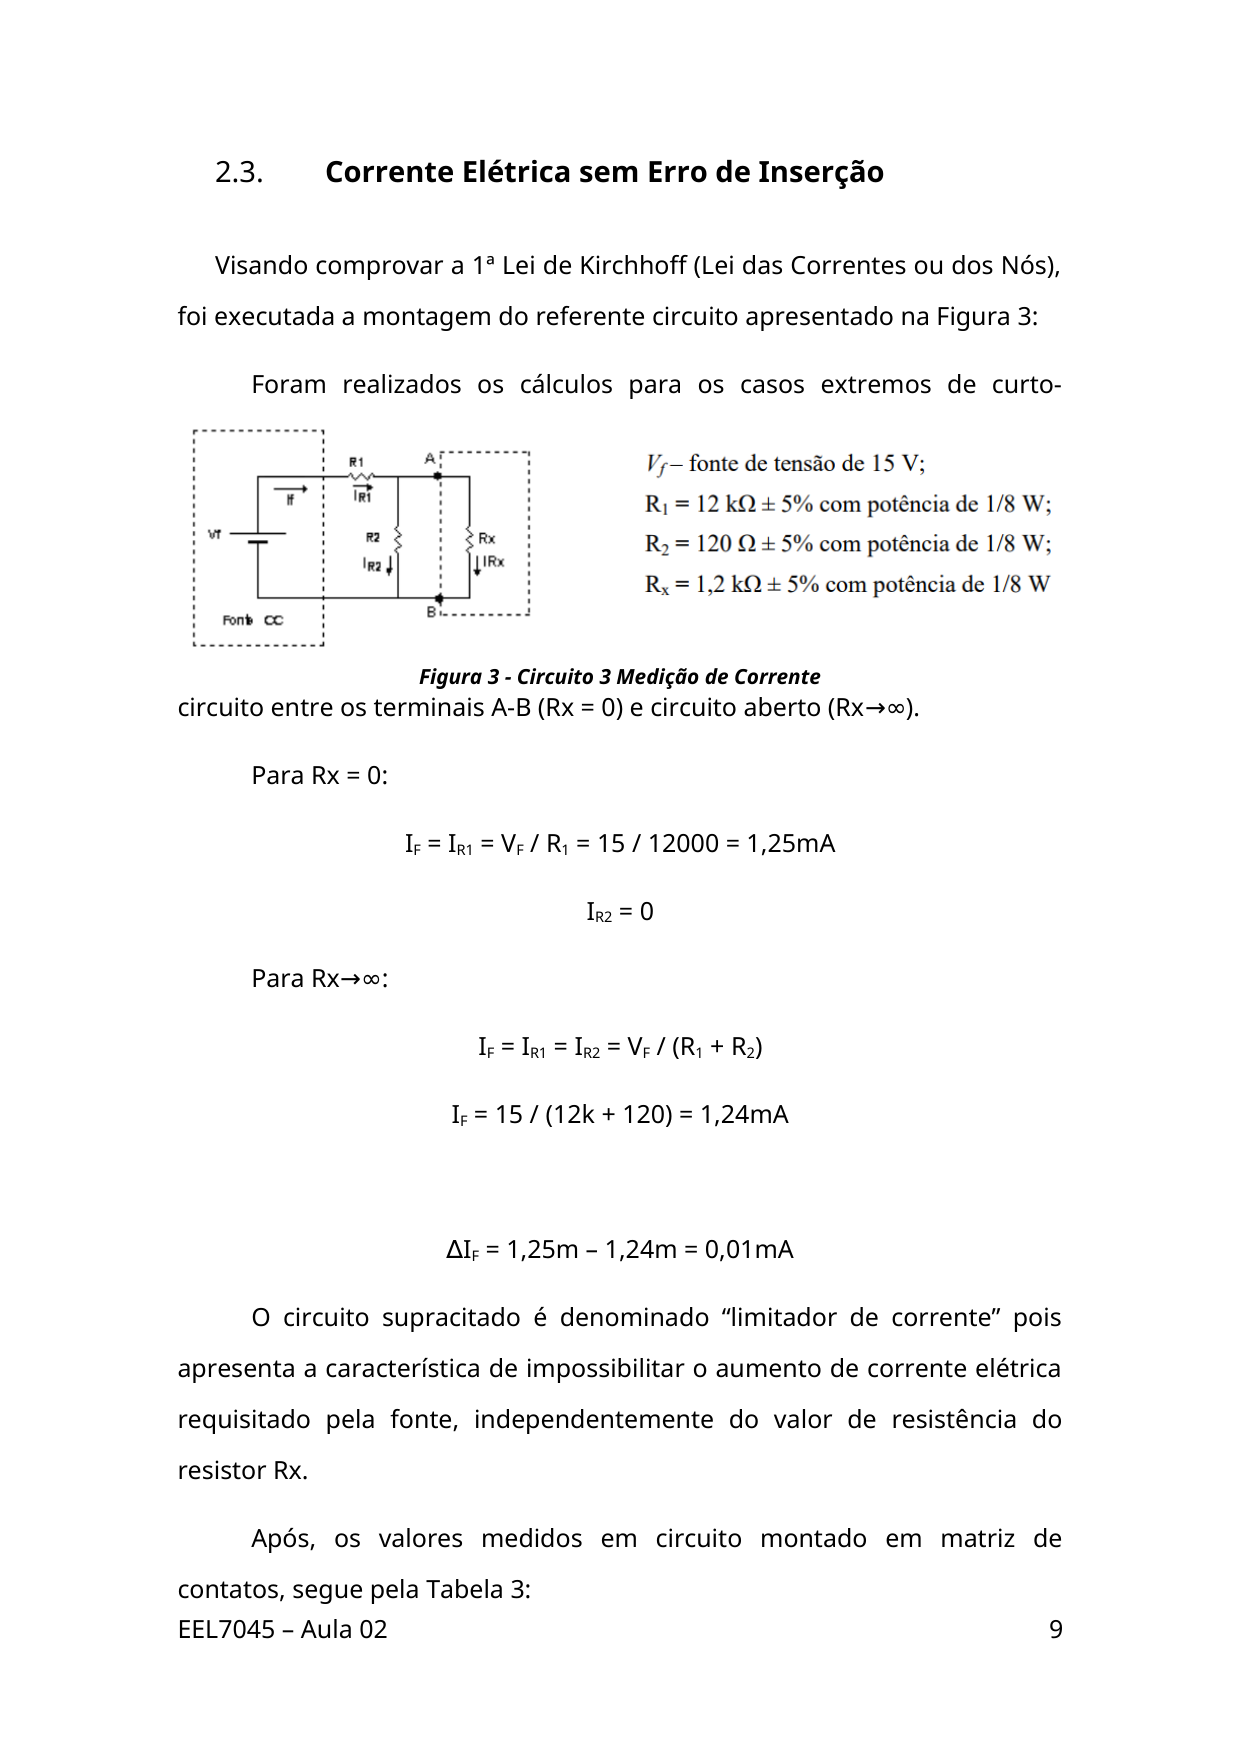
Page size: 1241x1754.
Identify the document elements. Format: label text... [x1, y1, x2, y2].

text Visando comprovar a 1ª Lei de Kirchhoff (Lei das Correntes ou dos Nós), foi executada a montagem do referente circuito apresentado na Figura 3: [177, 248, 1063, 333]
text Para Rx = 0: [177, 758, 1063, 792]
picture [178, 407, 1064, 653]
text O circuito supracitado é denominado “limitador de corrente” pois apresenta a característica de impossibilitar o aumento de corrente elétrica requisitado pela fonte, independentemente do valor de resistência do resistor Rx. [177, 1299, 1063, 1487]
text IF = IR1 = VF / R1 = 15 / 12000 = 1,25mA [177, 826, 1063, 859]
text IF = 15 / (12k + 120) = 1,24mA [177, 1096, 1063, 1130]
text IF = IR1 = IR2 = VF / (R1 + R2) [177, 1029, 1063, 1063]
text ∆IF = 1,25m – 1,24m = 0,01mA [177, 1232, 1063, 1266]
subtitle Corrente Elétrica sem Erro de Inserção [215, 152, 1063, 191]
text Após, os valores medidos em circuito montado em matriz de contatos, segue pela Tabela 3: [177, 1520, 1063, 1605]
text IR2 = 0 [177, 893, 1063, 927]
text Para Rx→∞: [177, 961, 1063, 995]
